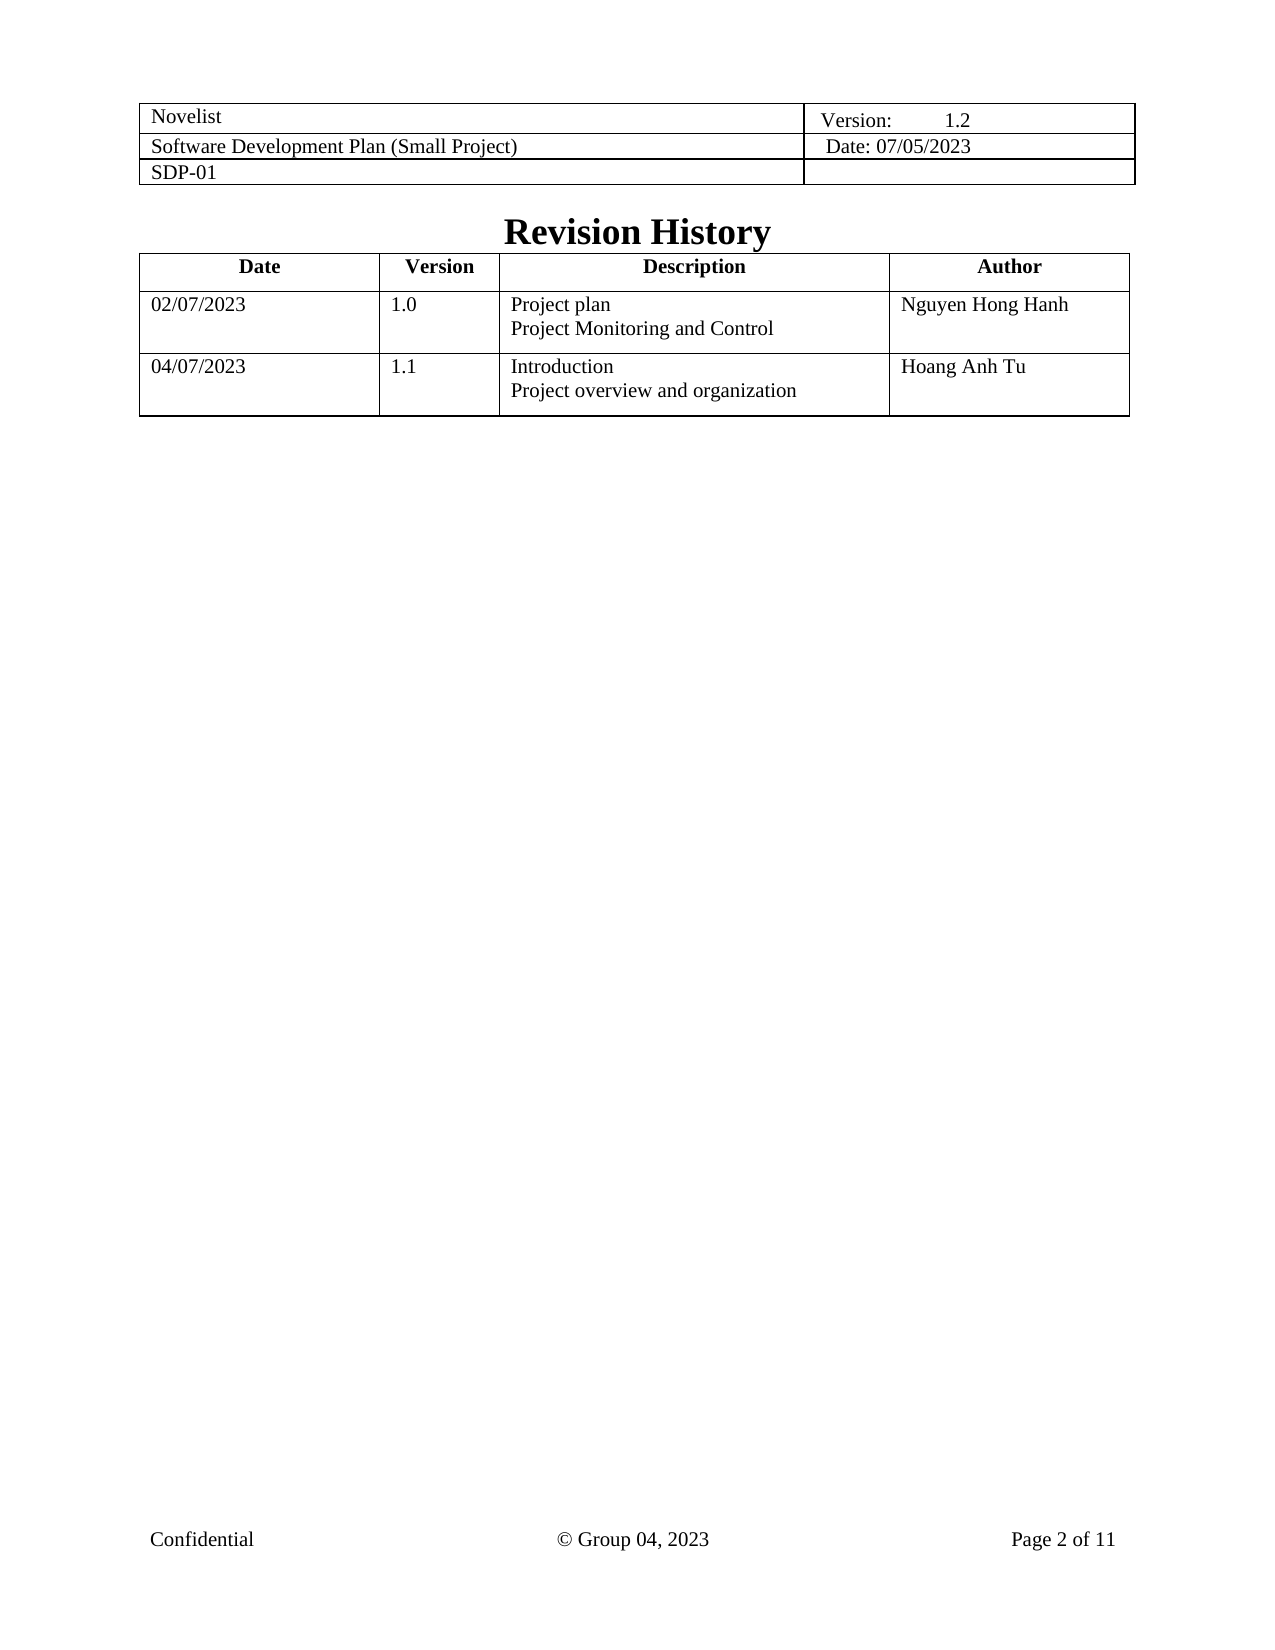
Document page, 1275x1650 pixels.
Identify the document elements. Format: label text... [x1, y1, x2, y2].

table_header Description [500, 254, 889, 291]
table_header Date [140, 254, 379, 291]
table_cell Introduction Project overview and organization [500, 354, 889, 415]
table_header Version [380, 254, 499, 291]
table_cell 04/07/2023 [140, 354, 379, 415]
table_cell Hoang Anh Tu [890, 354, 1129, 415]
table_header Author [890, 254, 1129, 291]
table_cell 02/07/2023 [140, 292, 379, 353]
title Revision History [150, 209, 1125, 252]
table_cell Nguyen Hong Hanh [890, 292, 1129, 353]
table_cell 1.1 [380, 354, 499, 415]
table_cell Project plan Project Monitoring and Control [500, 292, 889, 353]
table_cell 1.0 [380, 292, 499, 353]
